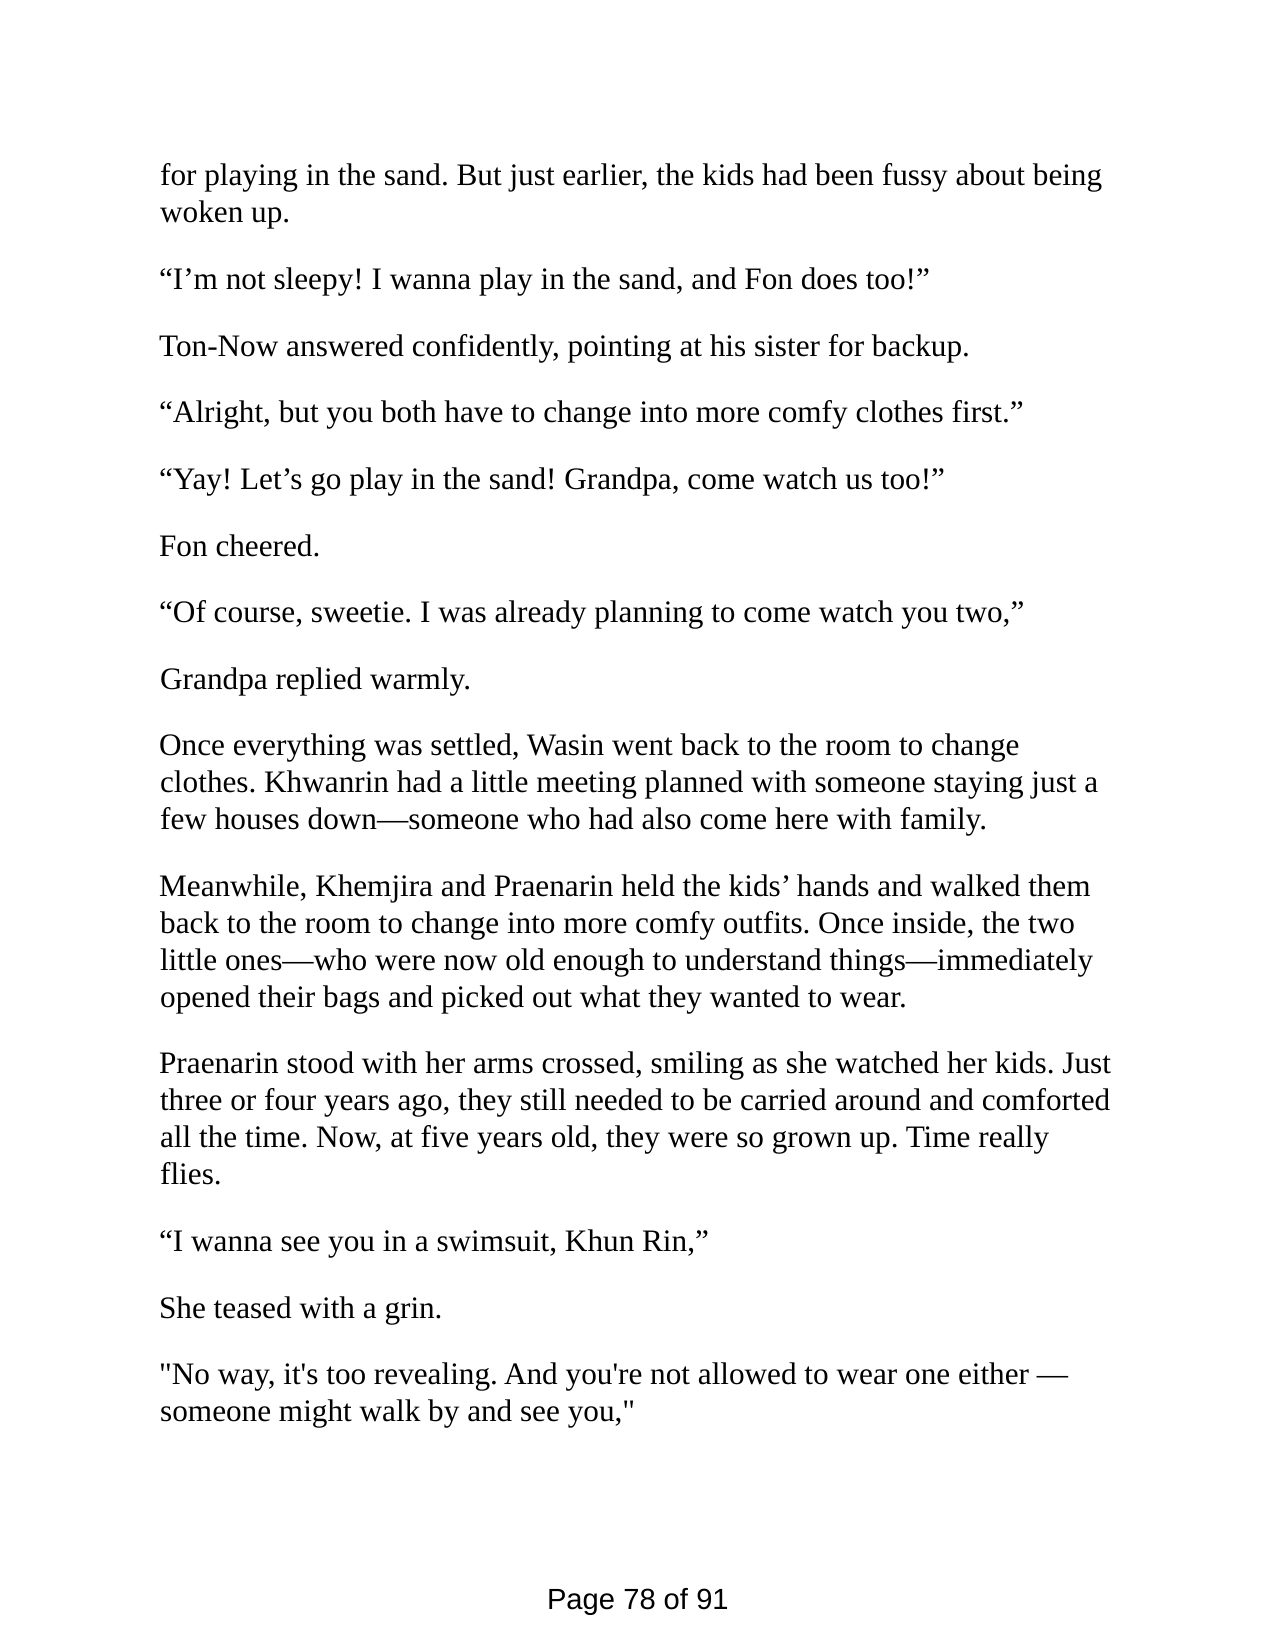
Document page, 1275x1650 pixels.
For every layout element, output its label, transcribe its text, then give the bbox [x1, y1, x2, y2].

text “I wanna see you in a swimsuit, Khun Rin,” [159, 1222, 1113, 1258]
text “Yay! Let’s go play in the sand! Grandpa, come watch us too!” [159, 460, 1113, 496]
text Meanwhile, Khemjira and Praenarin held the kids’ hands and walked them back to the room to change into more comfy outfits. Once inside, the two little ones—who were now old enough to understand things—immediately opened their bags and picked out what they wanted to wear. [159, 867, 1113, 1014]
text Fon cheered. [159, 527, 1113, 563]
text “I’m not sleepy! I wanna play in the sand, and Fon does too!” [159, 260, 1113, 296]
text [159, 156, 1113, 229]
text "No way, it's too revealing. And you're not allowed to wear one either — someone might walk by and see you," [159, 1356, 1113, 1428]
text Praenarin stood with her arms crossed, smiling as she watched her kids. Just three or four years ago, they still needed to be carried around and comforted all the time. Now, at five years old, they were so grown up. Time really flies. [159, 1044, 1113, 1191]
text Ton-Now answered confidently, pointing at his sister for backup. [159, 327, 1113, 363]
text “Of course, sweetie. I was already planning to come watch you two,” Grandpa replied warmly. [159, 593, 1113, 696]
text She teased with a grin. [159, 1289, 1113, 1325]
text Once everything was settled, Wasin went back to the room to change clothes. Khwanrin had a little meeting planned with someone staying just a few houses down—someone who had also come here with family. [159, 726, 1113, 836]
text “Alright, but you both have to change into more comfy clothes first.” [159, 393, 1113, 429]
